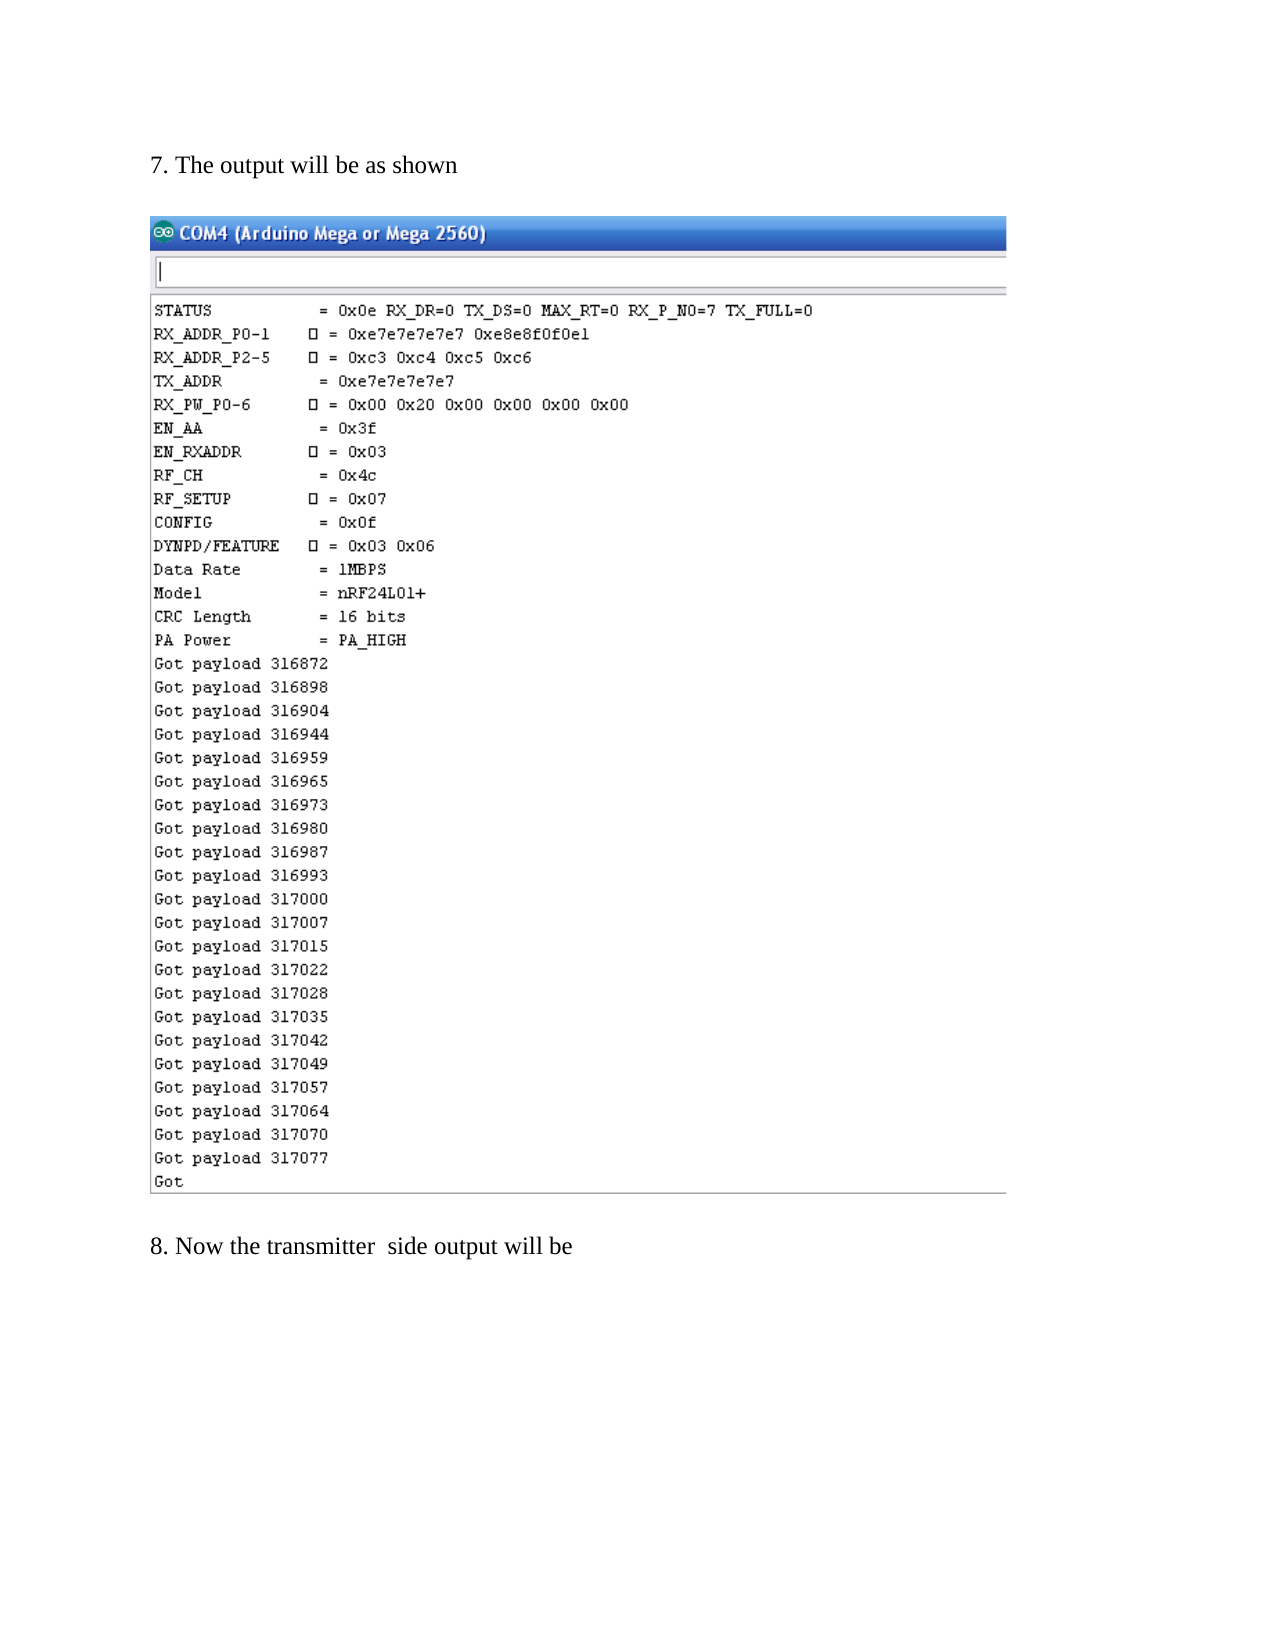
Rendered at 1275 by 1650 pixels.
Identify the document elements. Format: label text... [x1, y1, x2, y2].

picture [150, 216, 1007, 1194]
text 8. Now the transmitter side output will be [150, 1231, 1125, 1260]
text 7. The output will be as shown [150, 150, 1125, 179]
